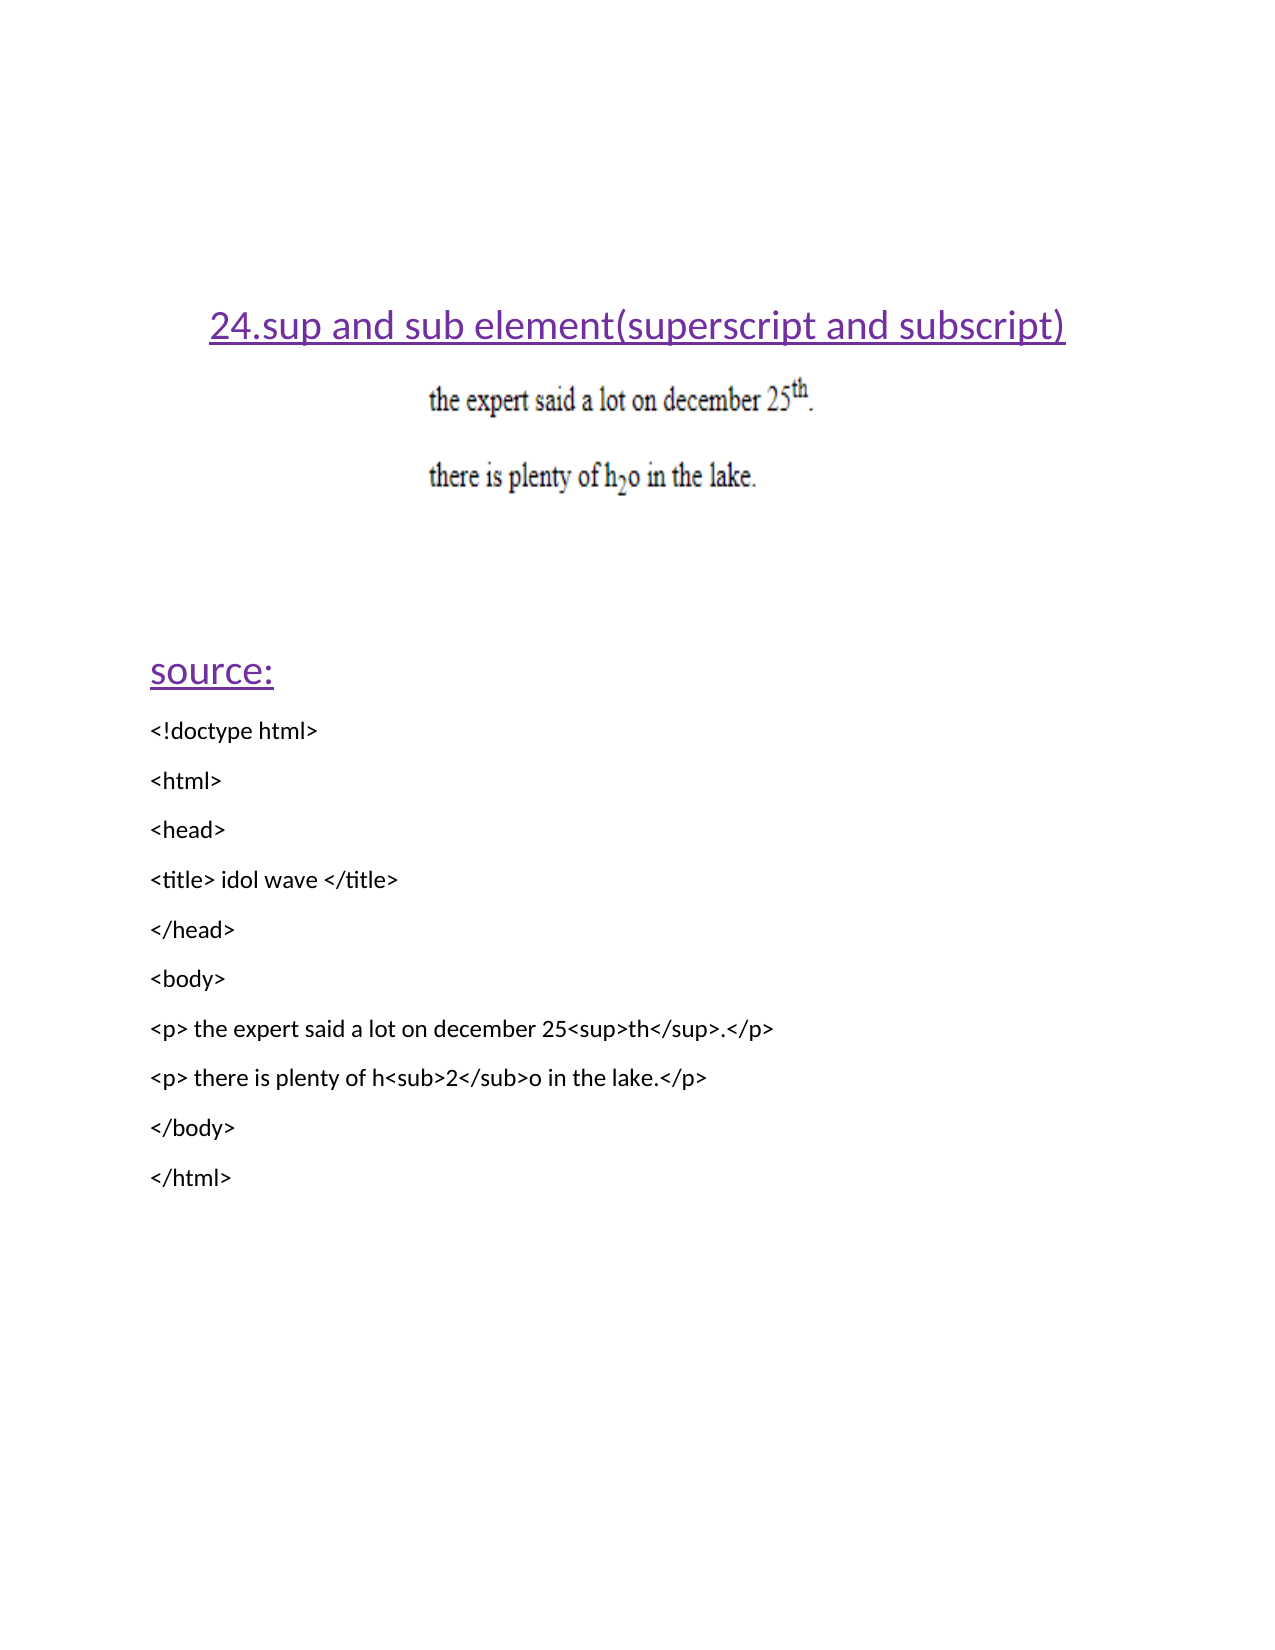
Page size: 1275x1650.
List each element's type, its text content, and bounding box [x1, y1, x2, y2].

text <p> the expert said a lot on december 25<sup>th</sup>.</p> [150, 1013, 1125, 1043]
text </head> [150, 914, 1125, 944]
text <body> [150, 963, 1125, 994]
text </html> [150, 1162, 1125, 1192]
text <head> [150, 814, 1125, 845]
text source: [150, 644, 1125, 695]
text <p> there is plenty of h<sub>2</sub>o in the lake.</p> [150, 1062, 1125, 1093]
text <html> [150, 765, 1125, 796]
picture [417, 351, 857, 554]
text </body> [150, 1112, 1125, 1143]
text <title> idol wave </title> [150, 864, 1125, 895]
text <!doctype html> [150, 715, 1125, 746]
